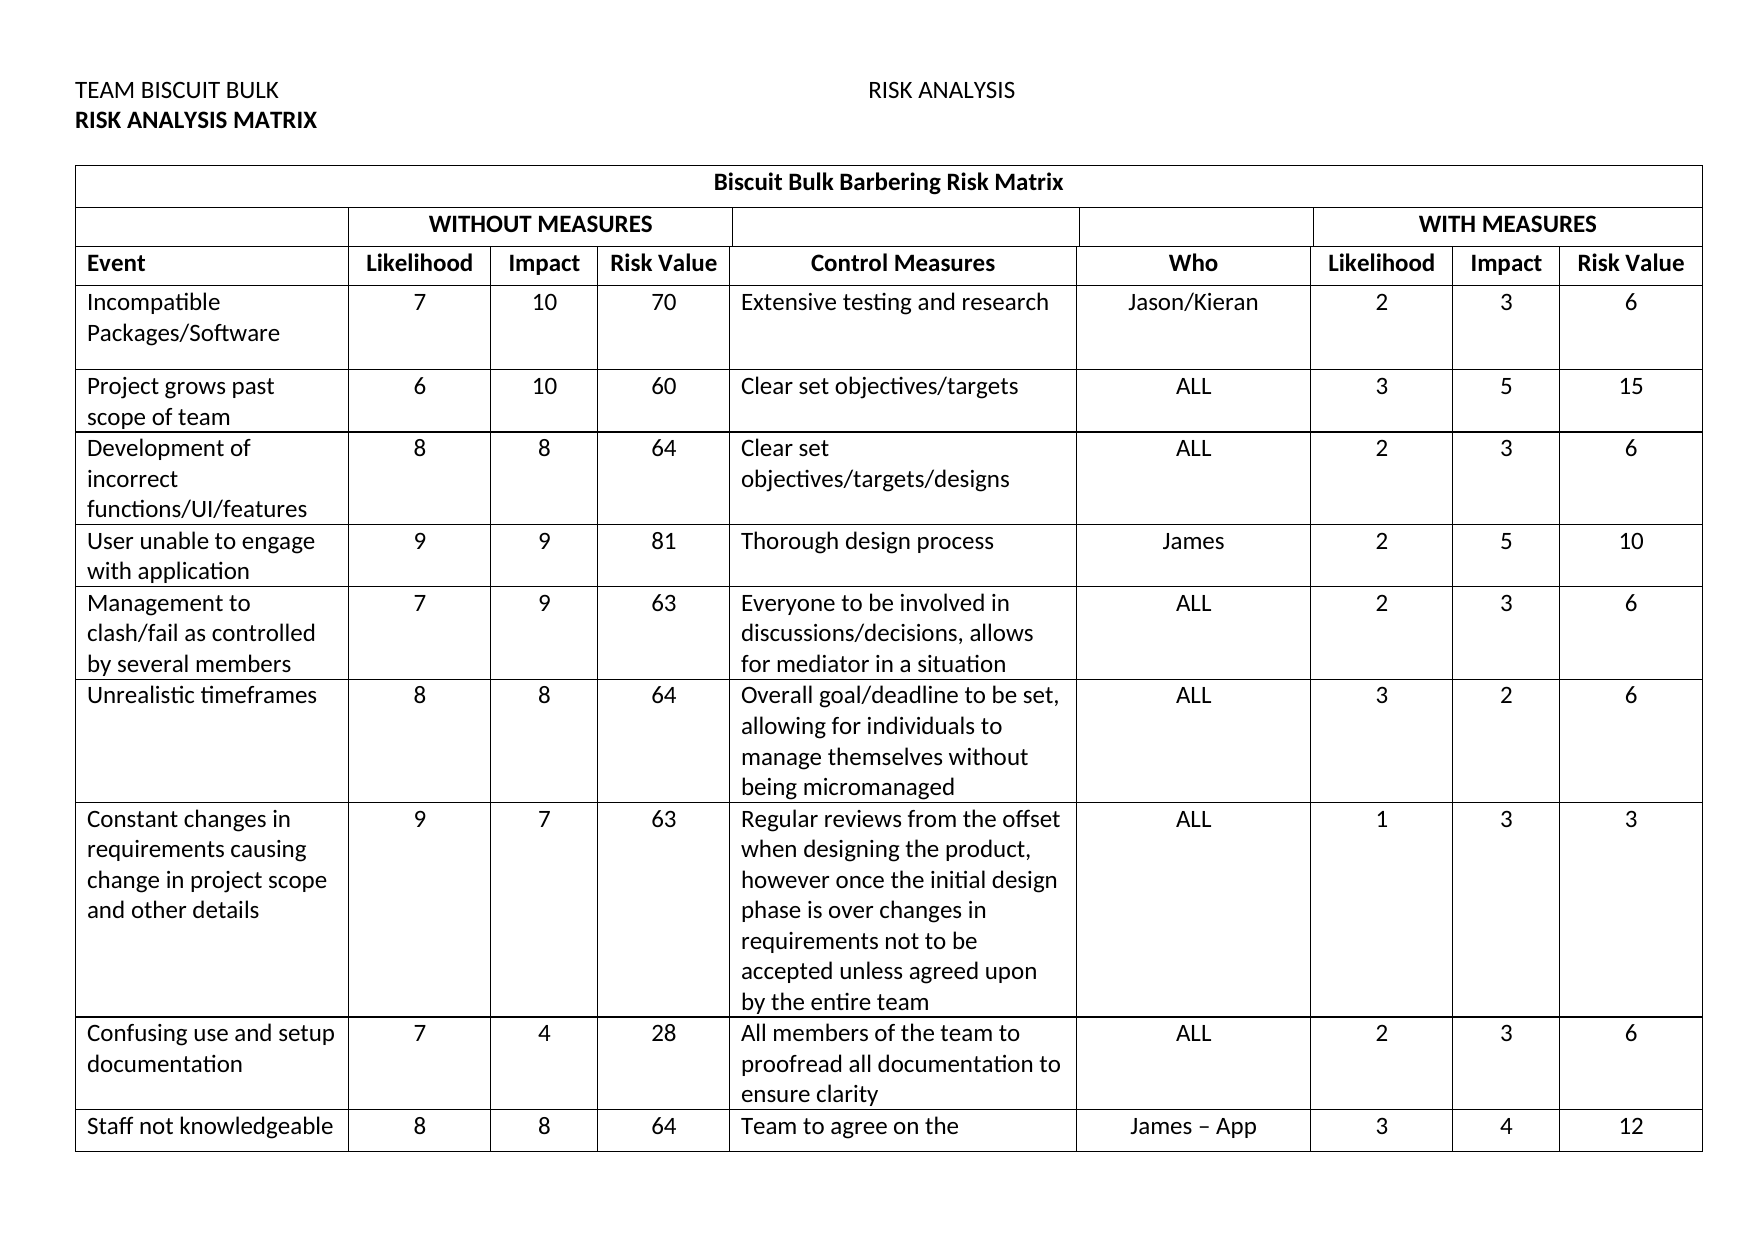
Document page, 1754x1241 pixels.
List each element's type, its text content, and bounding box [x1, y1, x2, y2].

table_cell Extensive testing and research [730, 286, 1076, 369]
table_cell All members of the team to proofread all documentation to ensure clarity [730, 1018, 1076, 1109]
text RISK ANALYSIS MATRIX [75, 104, 1679, 135]
table_cell Thorough design process [730, 525, 1076, 586]
table_cell 9 [491, 525, 597, 586]
table_cell WITHOUT MEASURES [349, 208, 732, 246]
table_cell 8 [491, 680, 597, 802]
table_cell 6 [1560, 286, 1702, 369]
table_cell 2 [1311, 525, 1452, 586]
table_cell 6 [1560, 587, 1702, 679]
table_cell 3 [1311, 680, 1452, 802]
table_cell 8 [349, 680, 490, 802]
table_cell 10 [1560, 525, 1702, 586]
table_cell Risk Value [598, 247, 729, 285]
table_cell 3 [1453, 1018, 1559, 1109]
table_cell Likelihood [349, 247, 490, 285]
table_cell 9 [349, 525, 490, 586]
table_cell Confusing use and setup documentation [76, 1018, 348, 1109]
table_cell 2 [1453, 680, 1559, 802]
table_cell 81 [598, 525, 729, 586]
table_cell 7 [491, 803, 597, 1016]
table_cell Control Measures [730, 247, 1076, 285]
table_cell 3 [1453, 587, 1559, 679]
table_cell 9 [491, 587, 597, 679]
table_cell ALL [1077, 370, 1310, 431]
table_cell 6 [1560, 433, 1702, 524]
table_cell James [1077, 525, 1310, 586]
table_cell Unrealistic timeframes [76, 680, 348, 802]
table_cell Impact [491, 247, 597, 285]
table_cell 5 [1453, 370, 1559, 431]
table_cell 10 [491, 370, 597, 431]
table_cell 8 [349, 433, 490, 524]
table_cell 2 [1311, 1018, 1452, 1109]
table_cell Who [1077, 247, 1310, 285]
table_cell 9 [349, 803, 490, 1016]
table_cell 2 [1311, 587, 1452, 679]
table_cell 3 [1311, 370, 1452, 431]
table_cell 4 [491, 1018, 597, 1109]
table_cell 60 [598, 370, 729, 431]
table_cell 63 [598, 587, 729, 679]
table_cell Everyone to be involved in discussions/decisions, allows for mediator in a situation [730, 587, 1076, 679]
table_cell 5 [1453, 525, 1559, 586]
table_cell Jason/Kieran [1077, 286, 1310, 369]
table_cell 10 [491, 286, 597, 369]
table_cell Management to clash/fail as controlled by several members [76, 587, 348, 679]
table_cell [1080, 208, 1313, 246]
table_cell ALL [1077, 803, 1310, 1016]
table_cell [76, 208, 348, 246]
table_cell WITH MEASURES [1314, 208, 1702, 246]
table_cell 7 [349, 587, 490, 679]
table_cell 28 [598, 1018, 729, 1109]
table_cell Regular reviews from the offset when designing the product, however once the initial design phase is over changes in requirements not to be accepted unless agreed upon by the entire team [730, 803, 1076, 1016]
table_cell 63 [598, 803, 729, 1016]
table_cell 7 [349, 286, 490, 369]
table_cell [76, 1110, 348, 1151]
table_cell Clear set objectives/targets/designs [730, 433, 1076, 524]
table_header Biscuit Bulk Barbering Risk Matrix [76, 166, 1702, 207]
table_cell Incompatible Packages/Software [76, 286, 348, 369]
table_cell 1 [1311, 803, 1452, 1016]
table_cell 3 [1560, 803, 1702, 1016]
table_cell 8 [349, 1110, 490, 1151]
table_cell User unable to engage with application [76, 525, 348, 586]
table_cell 2 [1311, 433, 1452, 524]
table_cell ALL [1077, 1018, 1310, 1109]
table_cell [730, 1110, 1076, 1151]
table_cell 70 [598, 286, 729, 369]
table_cell 6 [1560, 680, 1702, 802]
table_cell 64 [598, 680, 729, 802]
table_cell 64 [598, 433, 729, 524]
table_cell Overall goal/deadline to be set, allowing for individuals to manage themselves without being micromanaged [730, 680, 1076, 802]
table_cell Constant changes in requirements causing change in project scope and other details [76, 803, 348, 1016]
table_cell 6 [349, 370, 490, 431]
table_cell Project grows past scope of team [76, 370, 348, 431]
table_cell 3 [1453, 433, 1559, 524]
table_cell 3 [1453, 286, 1559, 369]
table_cell Impact [1453, 247, 1559, 285]
table_cell 8 [491, 433, 597, 524]
table_cell 4 [1453, 1110, 1559, 1151]
table_cell ALL [1077, 587, 1310, 679]
table_cell Risk Value [1560, 247, 1702, 285]
table_cell Clear set objectives/targets [730, 370, 1076, 431]
table_cell 7 [349, 1018, 490, 1109]
table_cell ALL [1077, 433, 1310, 524]
table_cell ALL [1077, 680, 1310, 802]
table_cell 6 [1560, 1018, 1702, 1109]
table_cell 2 [1311, 286, 1452, 369]
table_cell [1077, 1110, 1310, 1151]
table_cell [733, 208, 1079, 246]
table_cell 15 [1560, 370, 1702, 431]
table_cell Likelihood [1311, 247, 1452, 285]
table_cell 3 [1453, 803, 1559, 1016]
table_cell 12 [1560, 1110, 1702, 1151]
table_cell Development of incorrect functions/UI/features [76, 433, 348, 524]
table_cell 8 [491, 1110, 597, 1151]
table_cell 64 [598, 1110, 729, 1151]
table_cell Event [76, 247, 348, 285]
table_cell 3 [1311, 1110, 1452, 1151]
